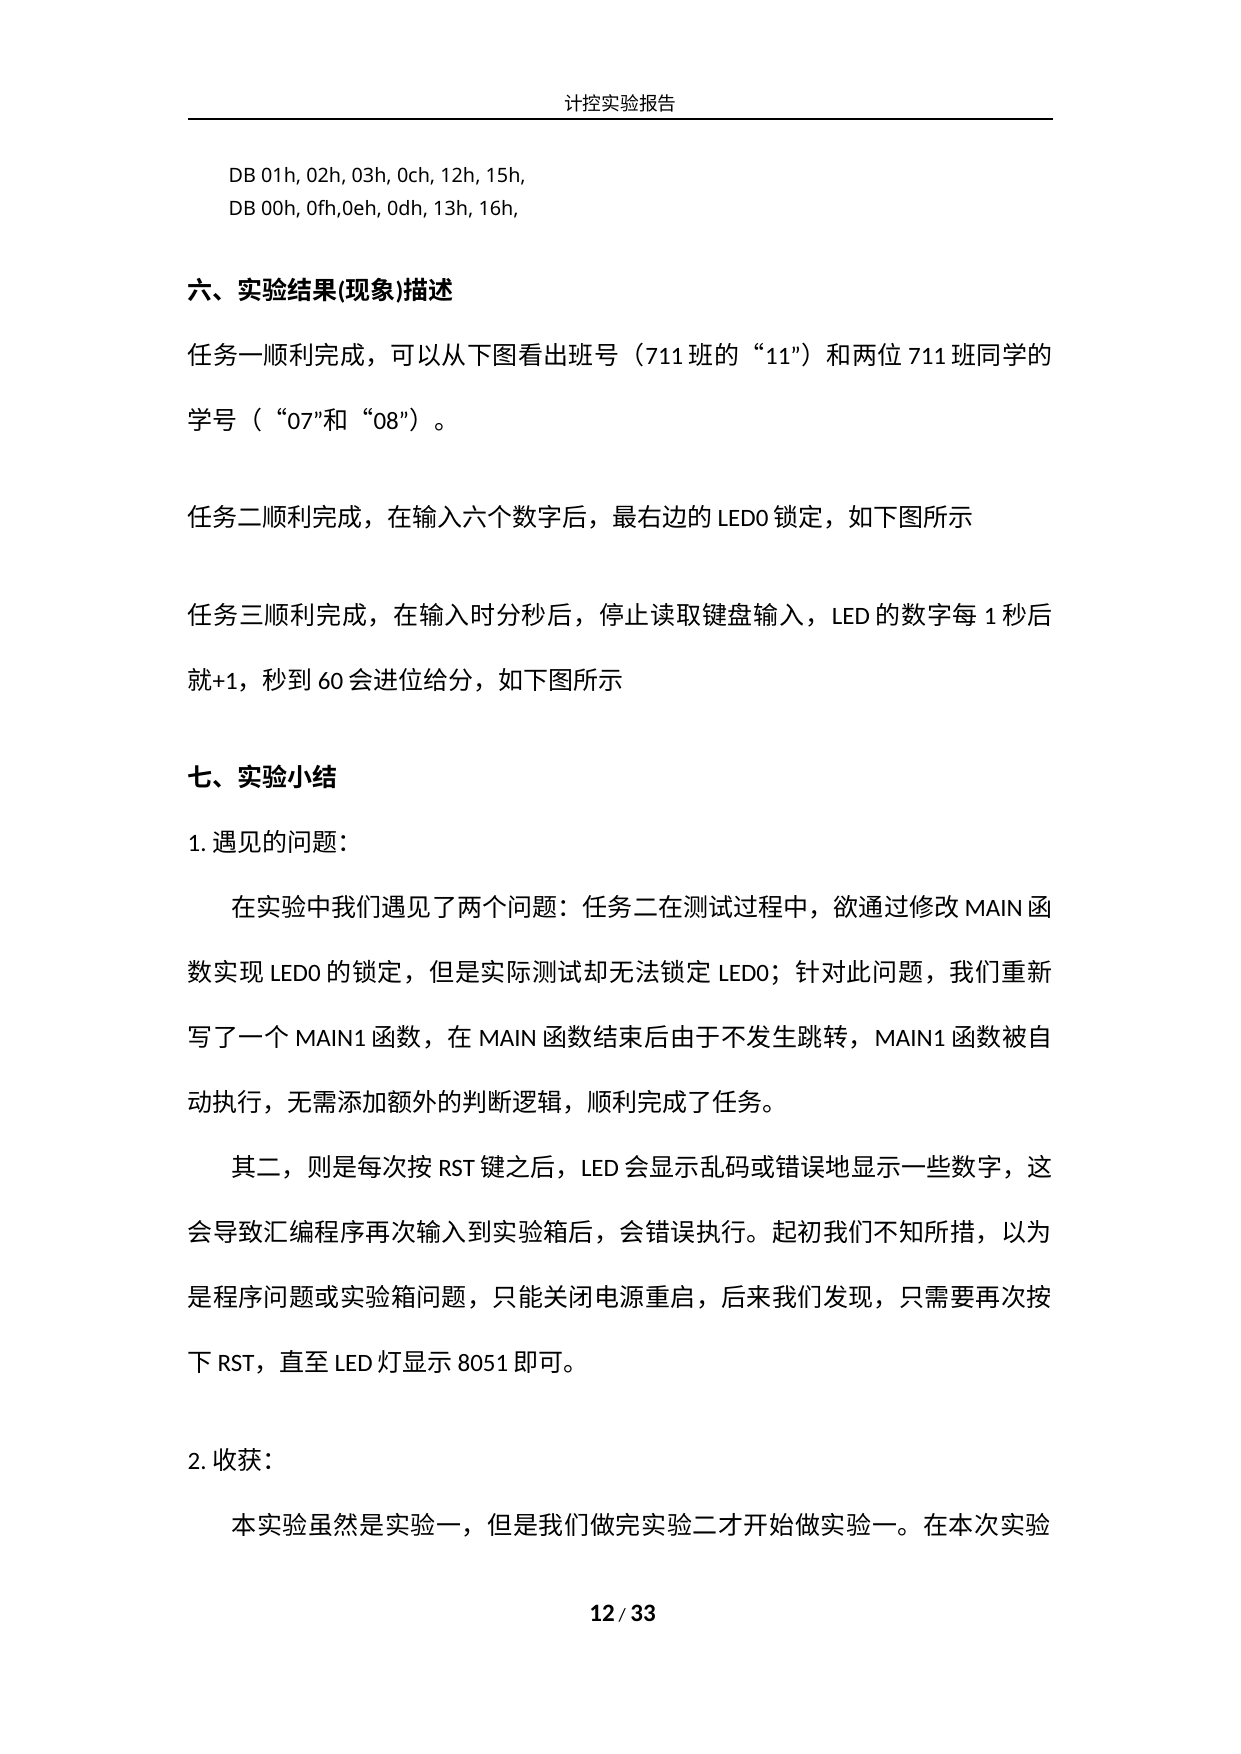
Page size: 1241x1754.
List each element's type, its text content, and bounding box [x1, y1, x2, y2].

text 任务二顺利完成，在输入六个数字后，最右边的LED0锁定，如下图所示 [187, 483, 1053, 548]
text 2. 收获： [187, 1426, 1053, 1491]
text 其二，则是每次按RST键之后，LED会显示乱码或错误地显示一些数字，这会导致汇编程序再次输入到实验箱后，会错误执行。起初我们不知所措，以为是程序问题或实验箱问题，只能关闭电源重启，后来我们发现，只需要再次按下RST，直至LED灯显示8051即可。 [187, 1133, 1053, 1393]
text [187, 1491, 1053, 1556]
text DB 01h, 02h, 03h, 0ch, 12h, 15h, [187, 158, 1053, 191]
text 在实验中我们遇见了两个问题：任务二在测试过程中，欲通过修改MAIN函数实现LED0的锁定，但是实际测试却无法锁定LED0；针对此问题，我们重新写了一个MAIN1函数，在MAIN函数结束后由于不发生跳转，MAIN1函数被自动执行，无需添加额外的判断逻辑，顺利完成了任务。 [187, 873, 1053, 1133]
text DB 00h, 0fh,0eh, 0dh, 13h, 16h, [187, 191, 1053, 223]
text 任务三顺利完成，在输入时分秒后，停止读取键盘输入，LED的数字每1秒后就+1，秒到60会进位给分，如下图所示 [187, 581, 1053, 711]
text 六、实验结果(现象)描述 [187, 256, 1053, 321]
text 七、实验小结 [187, 743, 1053, 808]
text 任务一顺利完成，可以从下图看出班号（711班的“11”）和两位711班同学的学号（“07”和“08”）。 [187, 321, 1053, 451]
text 1. 遇见的问题： [187, 808, 1053, 873]
